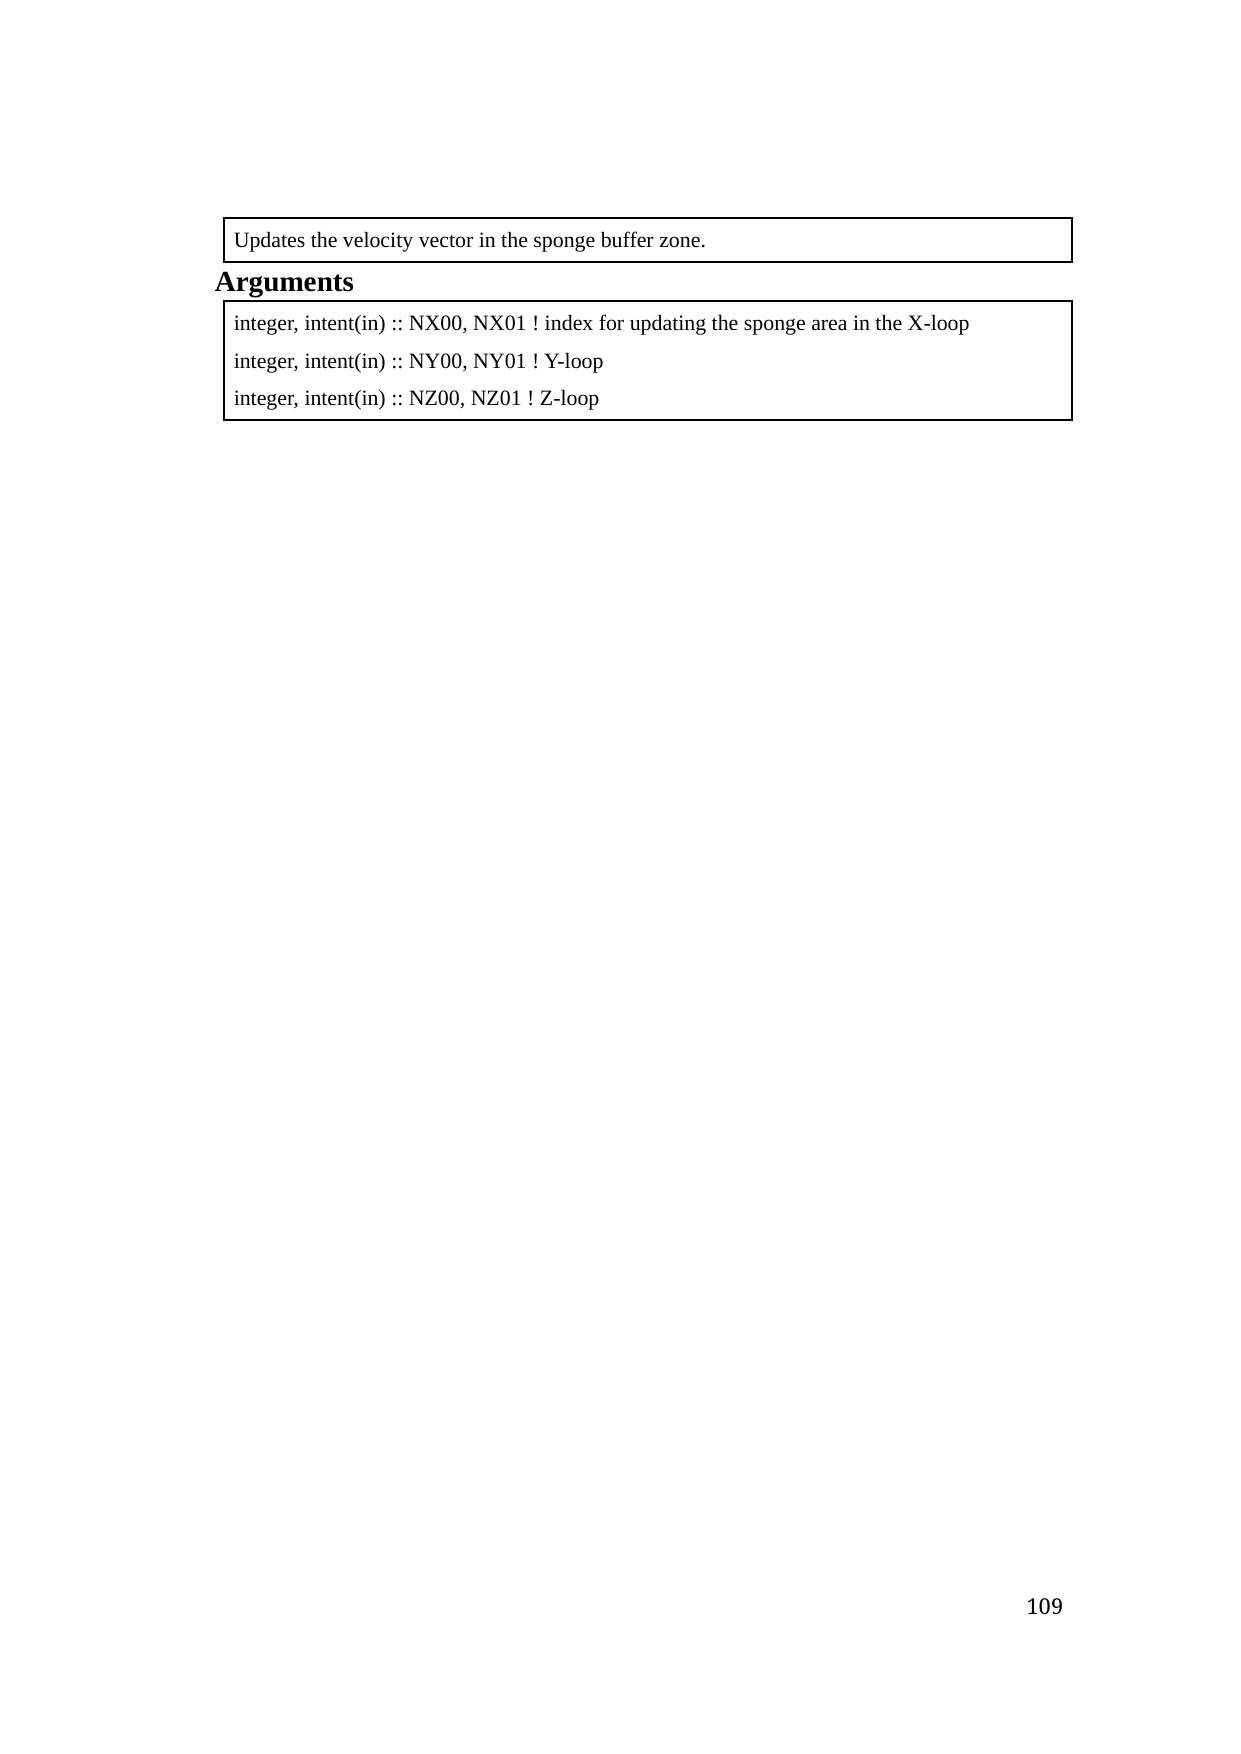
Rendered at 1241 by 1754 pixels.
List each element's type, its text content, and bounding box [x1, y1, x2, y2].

text Updates the velocity vector in the sponge buffer zone. [225, 219, 1071, 261]
text Arguments [214, 263, 1063, 300]
text integer, intent(in) :: NZ00, NZ01 ! Z-loop [225, 375, 1071, 419]
text integer, intent(in) :: NY00, NY01 ! Y-loop [225, 338, 1071, 375]
text integer, intent(in) :: NX00, NX01 ! index for updating the sponge area in the X-loop [225, 302, 1071, 338]
